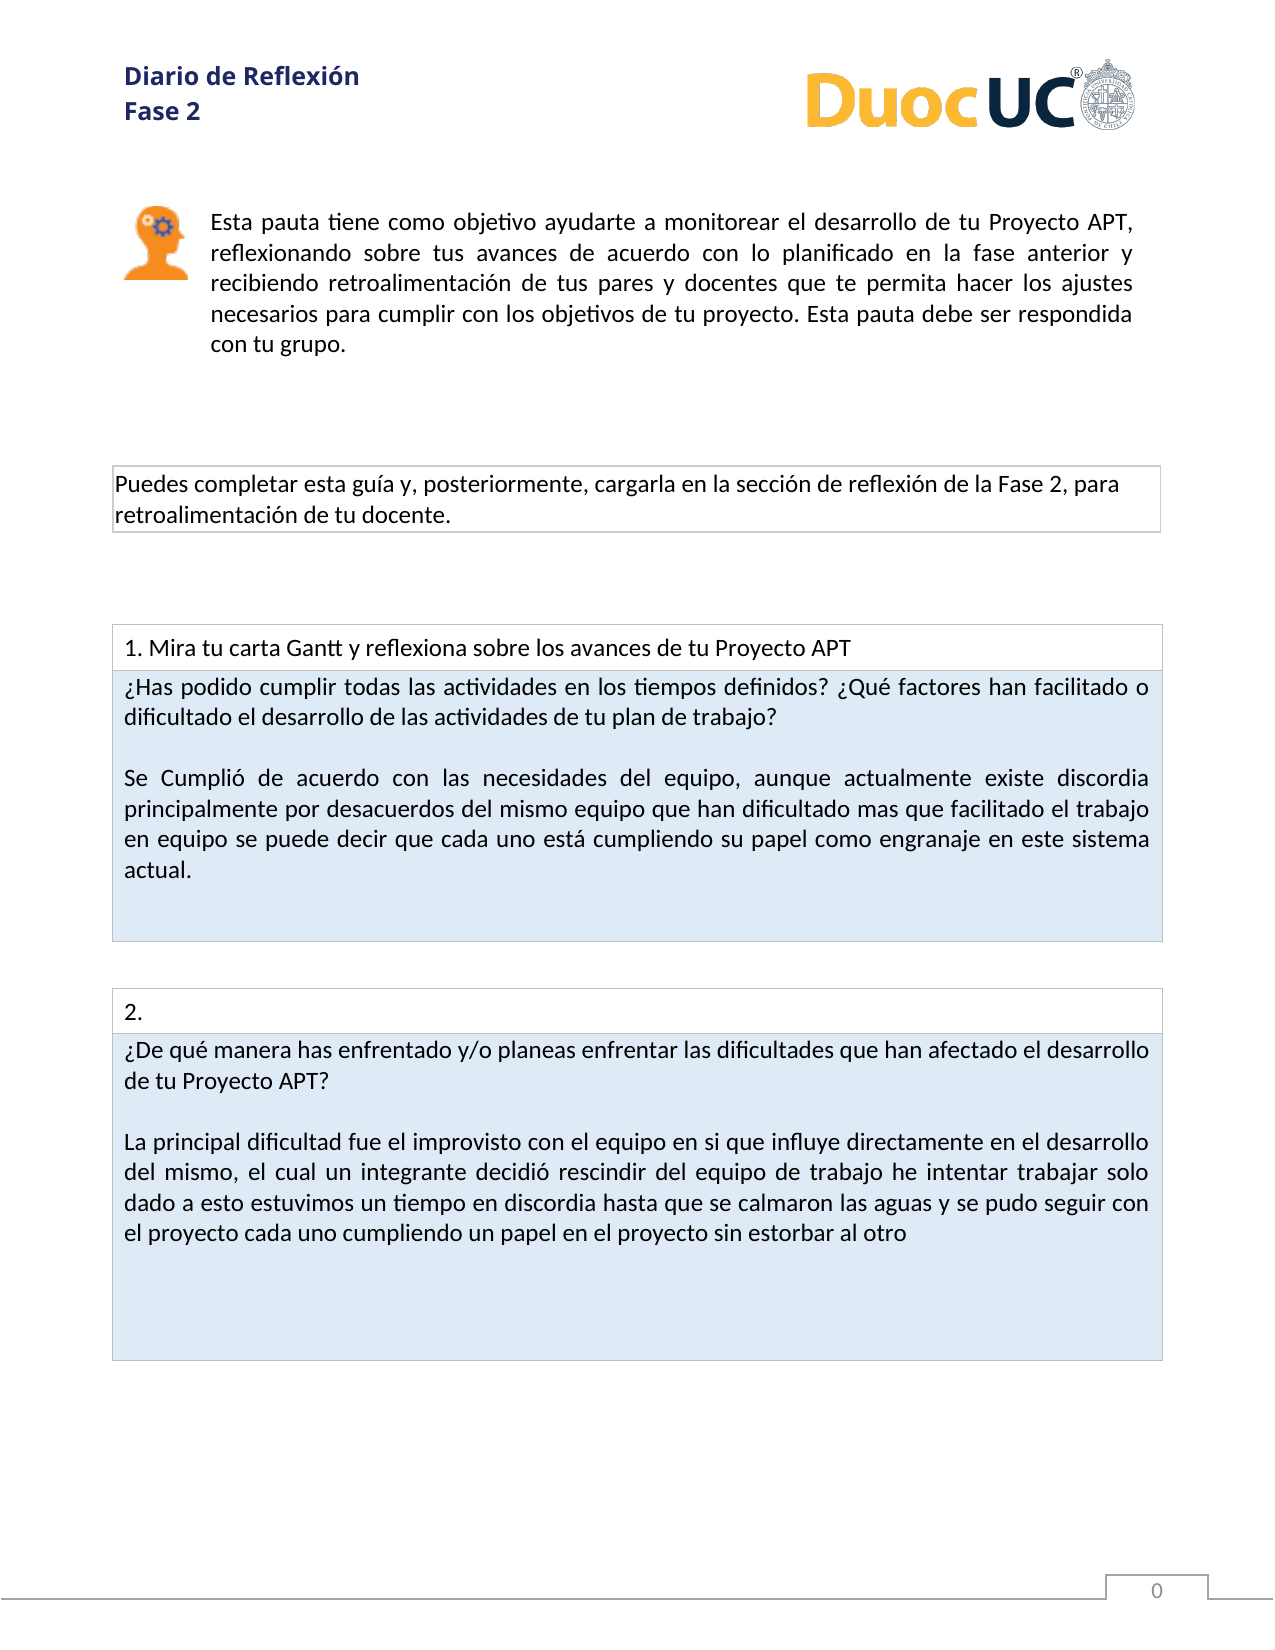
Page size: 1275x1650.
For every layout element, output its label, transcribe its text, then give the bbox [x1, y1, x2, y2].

table_cell ¿De qué manera has enfrentado y/o planeas enfrentar las dificultades que han afectado el desarrollo de tu Proyecto APT? La principal dificultad fue el improvisto con el equipo en si que influye directamente en el desarrollo del mismo, el cual un integrante decidió rescindir del equipo de trabajo he intentar trabajar solo dado a esto estuvimos un tiempo en discordia hasta que se calmaron las aguas y se pudo seguir con el proyecto cada uno cumpliendo un papel en el proyecto sin estorbar al otro [113, 1034, 1162, 1360]
table_cell ¿Has podido cumplir todas las actividades en los tiempos definidos? ¿Qué factores han facilitado o dificultado el desarrollo de las actividades de tu plan de trabajo? Se Cumplió de acuerdo con las necesidades del equipo, aunque actualmente existe discordia principalmente por desacuerdos del mismo equipo que han dificultado mas que facilitado el trabajo en equipo se puede decir que cada uno está cumpliendo su papel como engranaje en este sistema actual. [113, 671, 1162, 941]
table_header Esta pauta tiene como objetivo ayudarte a monitorear el desarrollo de tu Proyecto APT, reflexionando sobre tus avances de acuerdo con lo planificado en la fase anterior y recibiendo retroalimentación de tus pares y docentes que te permita hacer los ajustes necesarios para cumplir con los objetivos de tu proyecto. Esta pauta debe ser respondida con tu grupo. [199, 207, 1146, 435]
table_header 1. Mira tu carta Gantt y reflexiona sobre los avances de tu Proyecto APT [113, 625, 1162, 670]
table_header [112, 207, 199, 435]
table_header Puedes completar esta guía y, posteriormente, cargarla en la sección de reflexión de la Fase 2, para retroalimentación de tu docente. [114, 467, 1160, 531]
picture [807, 59, 1135, 130]
table_header 2. [113, 989, 1162, 1033]
